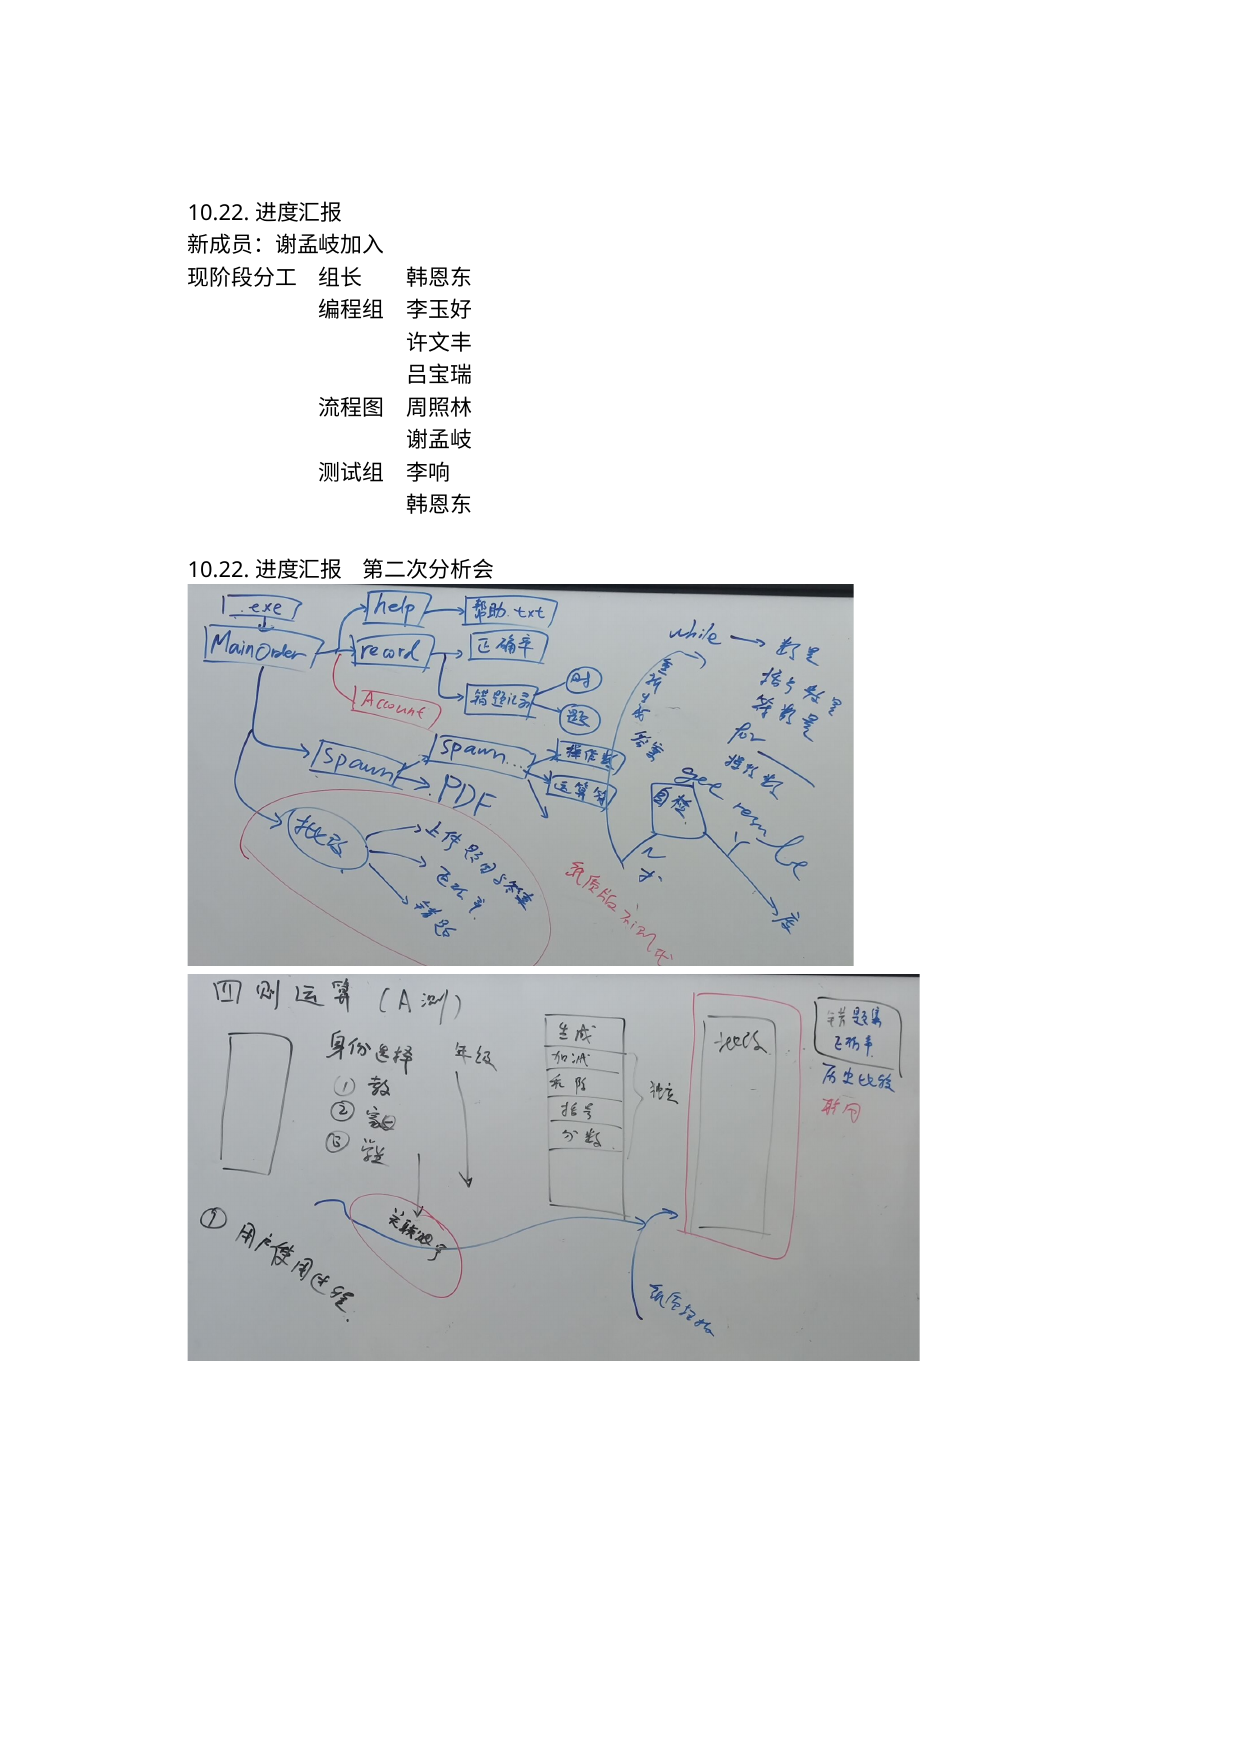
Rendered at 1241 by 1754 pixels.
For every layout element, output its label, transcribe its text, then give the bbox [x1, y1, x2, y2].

text 10.22. 进度汇报 [187, 194, 1053, 227]
text 流程图 周照林 [187, 389, 1053, 422]
text 许文丰 [187, 324, 1053, 357]
text 谢孟岐 [187, 422, 1053, 454]
text 10.22. 进度汇报 第二次分析会 [187, 552, 1053, 584]
text 测试组 李响 [187, 454, 1053, 487]
picture [187, 584, 854, 966]
text 韩恩东 [187, 487, 1053, 519]
text 编程组 李玉好 [187, 292, 1053, 324]
text 新成员：谢孟岐加入 [187, 227, 1053, 259]
text 吕宝瑞 [187, 357, 1053, 389]
picture [187, 974, 920, 1361]
text 现阶段分工 组长 韩恩东 [187, 259, 1053, 292]
